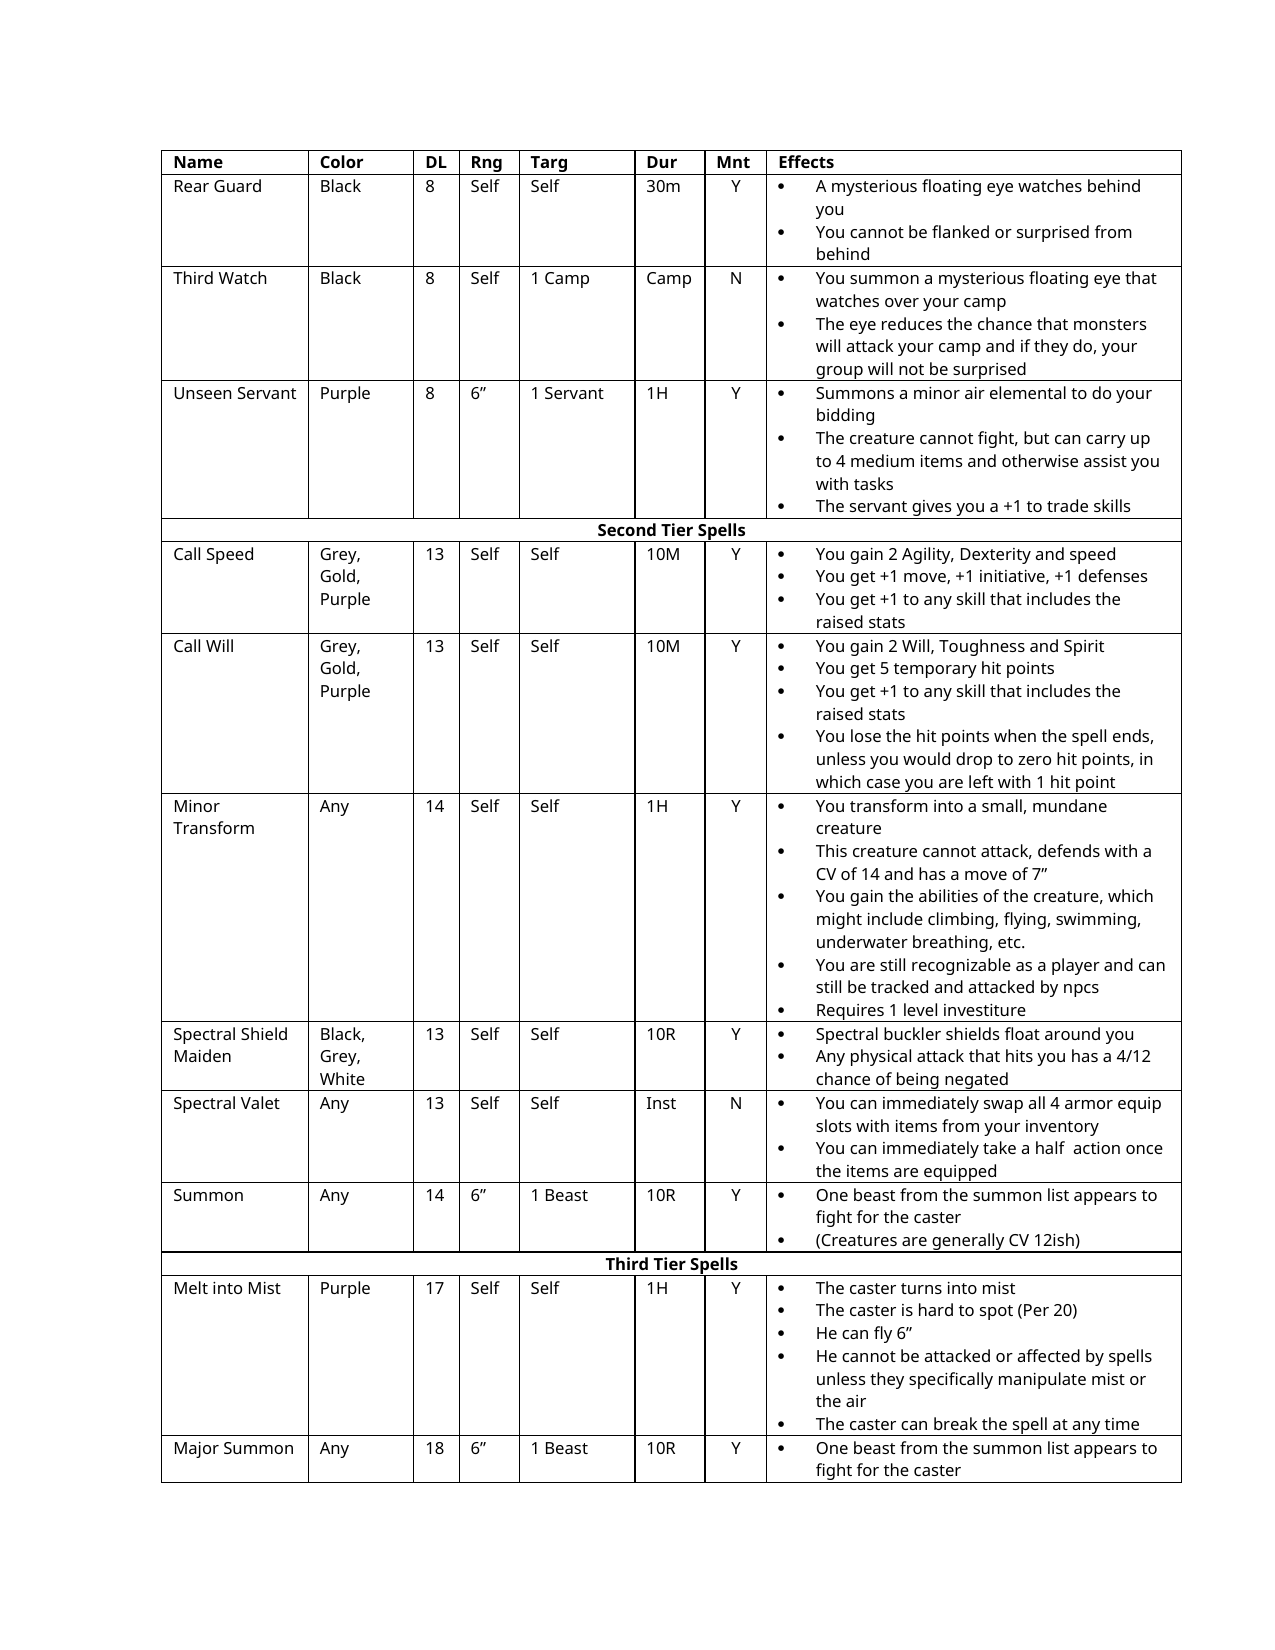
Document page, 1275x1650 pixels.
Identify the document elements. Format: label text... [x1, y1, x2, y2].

table_cell 1 Beast [520, 1183, 634, 1251]
table_cell Self [460, 175, 519, 266]
table_cell Camp [636, 267, 704, 380]
table_cell Self [520, 542, 634, 633]
table_cell 10R [636, 1436, 704, 1482]
table_cell Self [460, 542, 519, 633]
table_cell One beast from the summon list appears to fight for the caster (Creatures are generally CV 12ish) [767, 1183, 1181, 1251]
table_cell Self [460, 634, 519, 793]
table_cell Major Summon [162, 1436, 308, 1482]
table_cell Purple [309, 1276, 413, 1435]
table_cell 1 Camp [520, 267, 634, 380]
table_cell Spectral buckler shields float around you Any physical attack that hits you has a 4/12 chance of being negated [767, 1022, 1181, 1090]
table_header Color [309, 151, 413, 174]
table_cell 1H [636, 794, 704, 1021]
table_cell Self [460, 1091, 519, 1182]
table_cell 10R [636, 1022, 704, 1090]
table_cell You transform into a small, mundane creature This creature cannot attack, defends with a CV of 14 and has a move of 7” You gain the abilities of the creature, which might include climbing, flying, swimming, underwater breathing, etc. You are still recognizable as a player and can still be tracked and attacked by npcs Requires 1 level investiture [767, 794, 1181, 1021]
table_cell Self [460, 794, 519, 1021]
table_cell 6” [460, 1183, 519, 1251]
table_cell Self [520, 1022, 634, 1090]
table_cell N [706, 267, 766, 380]
table_cell 14 [414, 1183, 459, 1251]
table_cell Rear Guard [162, 175, 308, 266]
table_cell 1 Servant [520, 381, 634, 517]
table_cell Third Tier Spells [162, 1253, 1181, 1275]
table_cell Summon [162, 1183, 308, 1251]
table_cell 8 [414, 175, 459, 266]
table_cell Third Watch [162, 267, 308, 380]
table_header Name [162, 151, 308, 174]
table_cell Spectral Shield Maiden [162, 1022, 308, 1090]
table_cell Any [309, 1183, 413, 1251]
table_cell Y [706, 1183, 766, 1251]
table_cell Y [706, 381, 766, 517]
table_cell Black, Grey, White [309, 1022, 413, 1090]
table_cell You gain 2 Agility, Dexterity and speed You get +1 move, +1 initiative, +1 defenses You get +1 to any skill that includes the raised stats [767, 542, 1181, 633]
table_cell Any [309, 1091, 413, 1182]
table_cell Summons a minor air elemental to do your bidding The creature cannot fight, but can carry up to 4 medium items and otherwise assist you with tasks The servant gives you a +1 to trade skills [767, 381, 1181, 517]
table_cell Y [706, 1022, 766, 1090]
table_cell Self [520, 794, 634, 1021]
table_cell Call Will [162, 634, 308, 793]
table_cell 13 [414, 542, 459, 633]
table_header Rng [460, 151, 519, 174]
table_cell 10M [636, 634, 704, 793]
table_cell Self [520, 1091, 634, 1182]
table_cell Grey, Gold, Purple [309, 542, 413, 633]
table_cell Unseen Servant [162, 381, 308, 517]
table_cell You gain 2 Will, Toughness and Spirit You get 5 temporary hit points You get +1 to any skill that includes the raised stats You lose the hit points when the spell ends, unless you would drop to zero hit points, in which case you are left with 1 hit point [767, 634, 1181, 793]
table_cell Y [706, 175, 766, 266]
table_cell 8 [414, 267, 459, 380]
table_cell Self [520, 1276, 634, 1435]
table_cell Y [706, 1436, 766, 1482]
table_cell One beast from the summon list appears to fight for the caster (Creatures are generally CV 16ish) [767, 1436, 1181, 1482]
table_cell 13 [414, 1022, 459, 1090]
table_cell 30m [636, 175, 704, 266]
table_header Mnt [706, 151, 766, 174]
table_cell Self [520, 175, 634, 266]
table_cell 10R [636, 1183, 704, 1251]
table_cell 8 [414, 381, 459, 517]
table_cell Y [706, 1276, 766, 1435]
table_cell 6” [460, 1436, 519, 1482]
table_header DL [414, 151, 459, 174]
table_cell 10M [636, 542, 704, 633]
table_cell 13 [414, 1091, 459, 1182]
table_cell Minor Transform [162, 794, 308, 1021]
table_cell Self [460, 1276, 519, 1435]
table_cell Purple [309, 381, 413, 517]
table_cell Self [460, 1022, 519, 1090]
table_cell Self [460, 267, 519, 380]
table_cell Self [520, 634, 634, 793]
table_cell 17 [414, 1276, 459, 1435]
table_cell 1 Beast [520, 1436, 634, 1482]
table_cell You can immediately swap all 4 armor equip slots with items from your inventory You can immediately take a half action once the items are equipped [767, 1091, 1181, 1182]
table_cell Y [706, 794, 766, 1021]
table_cell 6” [460, 381, 519, 517]
table_cell Any [309, 794, 413, 1021]
table_cell Spectral Valet [162, 1091, 308, 1182]
table_cell Y [706, 634, 766, 793]
table_header Dur [636, 151, 704, 174]
table_cell Black [309, 175, 413, 266]
table_header Targ [520, 151, 634, 174]
table_cell Call Speed [162, 542, 308, 633]
table_cell Black [309, 267, 413, 380]
table_cell 14 [414, 794, 459, 1021]
table_cell 18 [414, 1436, 459, 1482]
table_cell 1H [636, 381, 704, 517]
table_cell A mysterious floating eye watches behind you You cannot be flanked or surprised from behind [767, 175, 1181, 266]
table_header Effects [767, 151, 1181, 174]
table_cell Grey, Gold, Purple [309, 634, 413, 793]
table_cell Second Tier Spells [162, 519, 1181, 541]
table_cell 13 [414, 634, 459, 793]
table_cell Y [706, 542, 766, 633]
table_cell N [706, 1091, 766, 1182]
table_cell Melt into Mist [162, 1276, 308, 1435]
table_cell The caster turns into mist The caster is hard to spot (Per 20) He can fly 6” He cannot be attacked or affected by spells unless they specifically manipulate mist or the air The caster can break the spell at any time [767, 1276, 1181, 1435]
table_cell Inst [636, 1091, 704, 1182]
table_cell Any [309, 1436, 413, 1482]
table_cell 1H [636, 1276, 704, 1435]
table_cell You summon a mysterious floating eye that watches over your camp The eye reduces the chance that monsters will attack your camp and if they do, your group will not be surprised [767, 267, 1181, 380]
